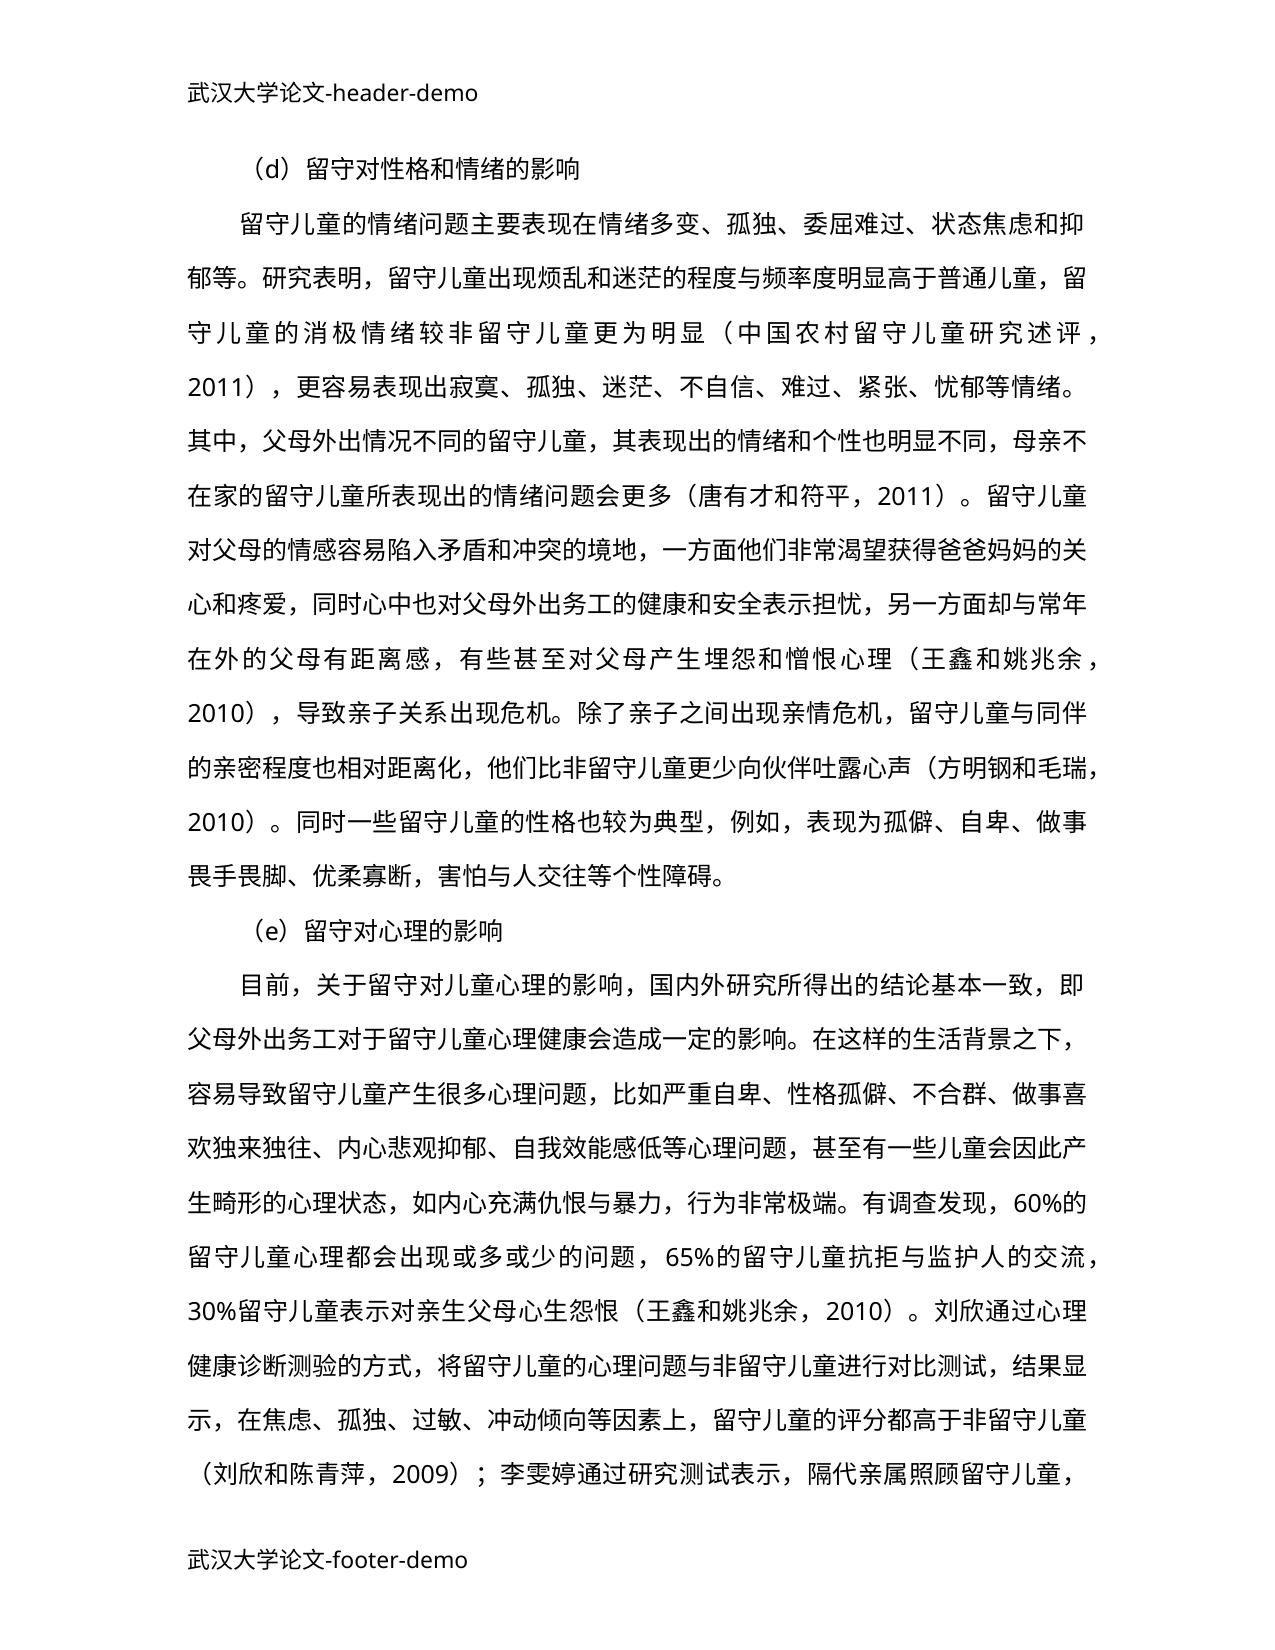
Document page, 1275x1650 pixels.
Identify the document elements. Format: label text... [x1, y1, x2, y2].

text 留守儿童的情绪问题主要表现在情绪多变、孤独、委屈难过、状态焦虑和抑郁等。研究表明，留守儿童出现烦乱和迷茫的程度与频率度明显高于普通儿童，留守儿童的消极情绪较非留守儿童更为明显（中国农村留守儿童研究述评，2011），更容易表现出寂寞、孤独、迷茫、不自信、难过、紧张、忧郁等情绪。其中，父母外出情况不同的留守儿童，其表现出的情绪和个性也明显不同，母亲不在家的留守儿童所表现出的情绪问题会更多（唐有才和符平，2011）。留守儿童对父母的情感容易陷入矛盾和冲突的境地，一方面他们非常渴望获得爸爸妈妈的关心和疼爱，同时心中也对父母外出务工的健康和安全表示担忧，另一方面却与常年在外的父母有距离感，有些甚至对父母产生埋怨和憎恨心理（王鑫和姚兆余，2010），导致亲子关系出现危机。除了亲子之间出现亲情危机，留守儿童与同伴的亲密程度也相对距离化，他们比非留守儿童更少向伙伴吐露心声（方明钢和毛瑞，2010）。同时一些留守儿童的性格也较为典型，例如，表现为孤僻、自卑、做事畏手畏脚、优柔寡断，害怕与人交往等个性障碍。 [187, 204, 1087, 893]
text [187, 966, 1087, 1491]
text （d）留守对性格和情绪的影响 [187, 150, 1087, 186]
text （e）留守对心理的影响 [187, 911, 1087, 947]
